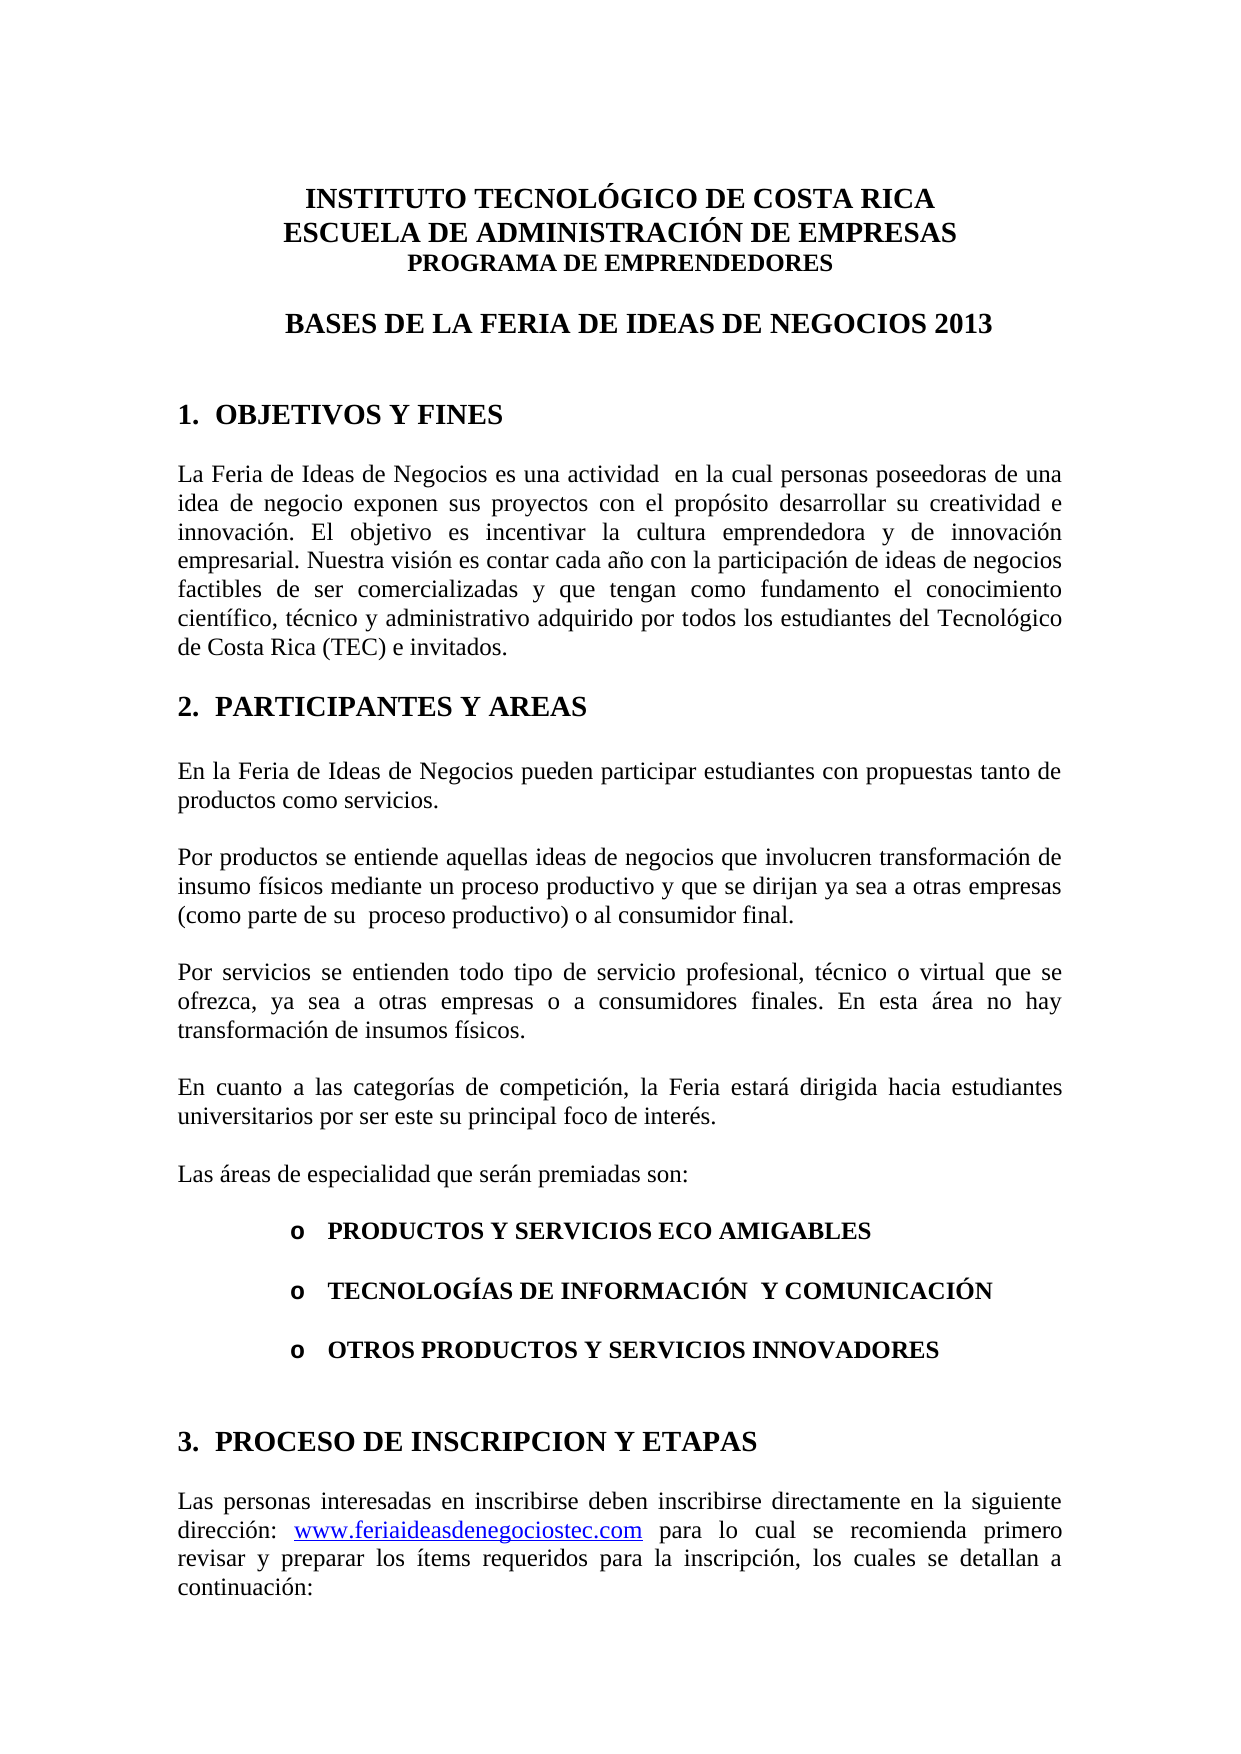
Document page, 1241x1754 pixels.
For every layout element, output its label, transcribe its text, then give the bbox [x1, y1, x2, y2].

text BASES DE IDEAS DE NEGOCIOS 2013 [215, 306, 1063, 339]
list OTROS PRODUCTOS Y SERVICIOS INNOVADORES [290, 1335, 1063, 1366]
list OBJETIVOS Y FINES [177, 397, 1063, 430]
text En cuanto a las categorías de competición, la Feria estará dirigida hacia estudiantes universitarios por ser este su principal foco de interés. [177, 1072, 1063, 1130]
text Las áreas de especialidad que serán premiadas son: [177, 1159, 1063, 1187]
text Por servicios se entienden todo tipo de servicio profesional, técnico o virtual que se ofrezca, ya sea a otras empresas o a consumidores finales. En esta área no hay transformación de insumos físicos. [177, 957, 1063, 1044]
list PROCESO DE INSCRIPCION Y ETAPAS [177, 1424, 1063, 1457]
text PROGRAMA DE EMPRENDEDORES [177, 248, 1063, 277]
text Por productos se entiende aquellas ideas de negocios que involucren transformación de insumo físicos mediante un proceso productivo y que se dirijan ya sea a otras empresas (como parte de su proceso productivo) o al consumidor final. [177, 842, 1063, 929]
list TECNOLOGÍAS DE INFORMACIÓN Y COMUNICACIÓN [290, 1276, 1063, 1307]
title INSTITUTO TECNOLÓGICO DE COSTA RICA [177, 181, 1063, 215]
text ESCUELA DE ADMINISTRACIÓN DE EMPRESAS [177, 215, 1063, 248]
subtitle La Feria de Ideas de Negocios es una actividad en la cual personas poseedoras de una idea de negocio exponen sus proyectos con el propósito desarrollar su creatividad e innovación. El objetivo es incentivar la cultura emprendedora y de innovación empresarial. Nuestra visión es contar cada año con la participación de ideas de negocios factibles de ser comercializadas y que tengan como fundamento el conocimiento científico, técnico y administrativo adquirido por todos los estudiantes del Tecnológico de Costa Rica (TEC) e invitados. [177, 459, 1063, 660]
list PRODUCTOS Y SERVICIOS ECO AMIGABLES [290, 1216, 1063, 1247]
list PARTICIPANTES Y AREAS [177, 689, 1063, 723]
text En la Feria de Ideas de Negocios pueden participar estudiantes con propuestas tanto de productos como servicios. [177, 756, 1063, 814]
